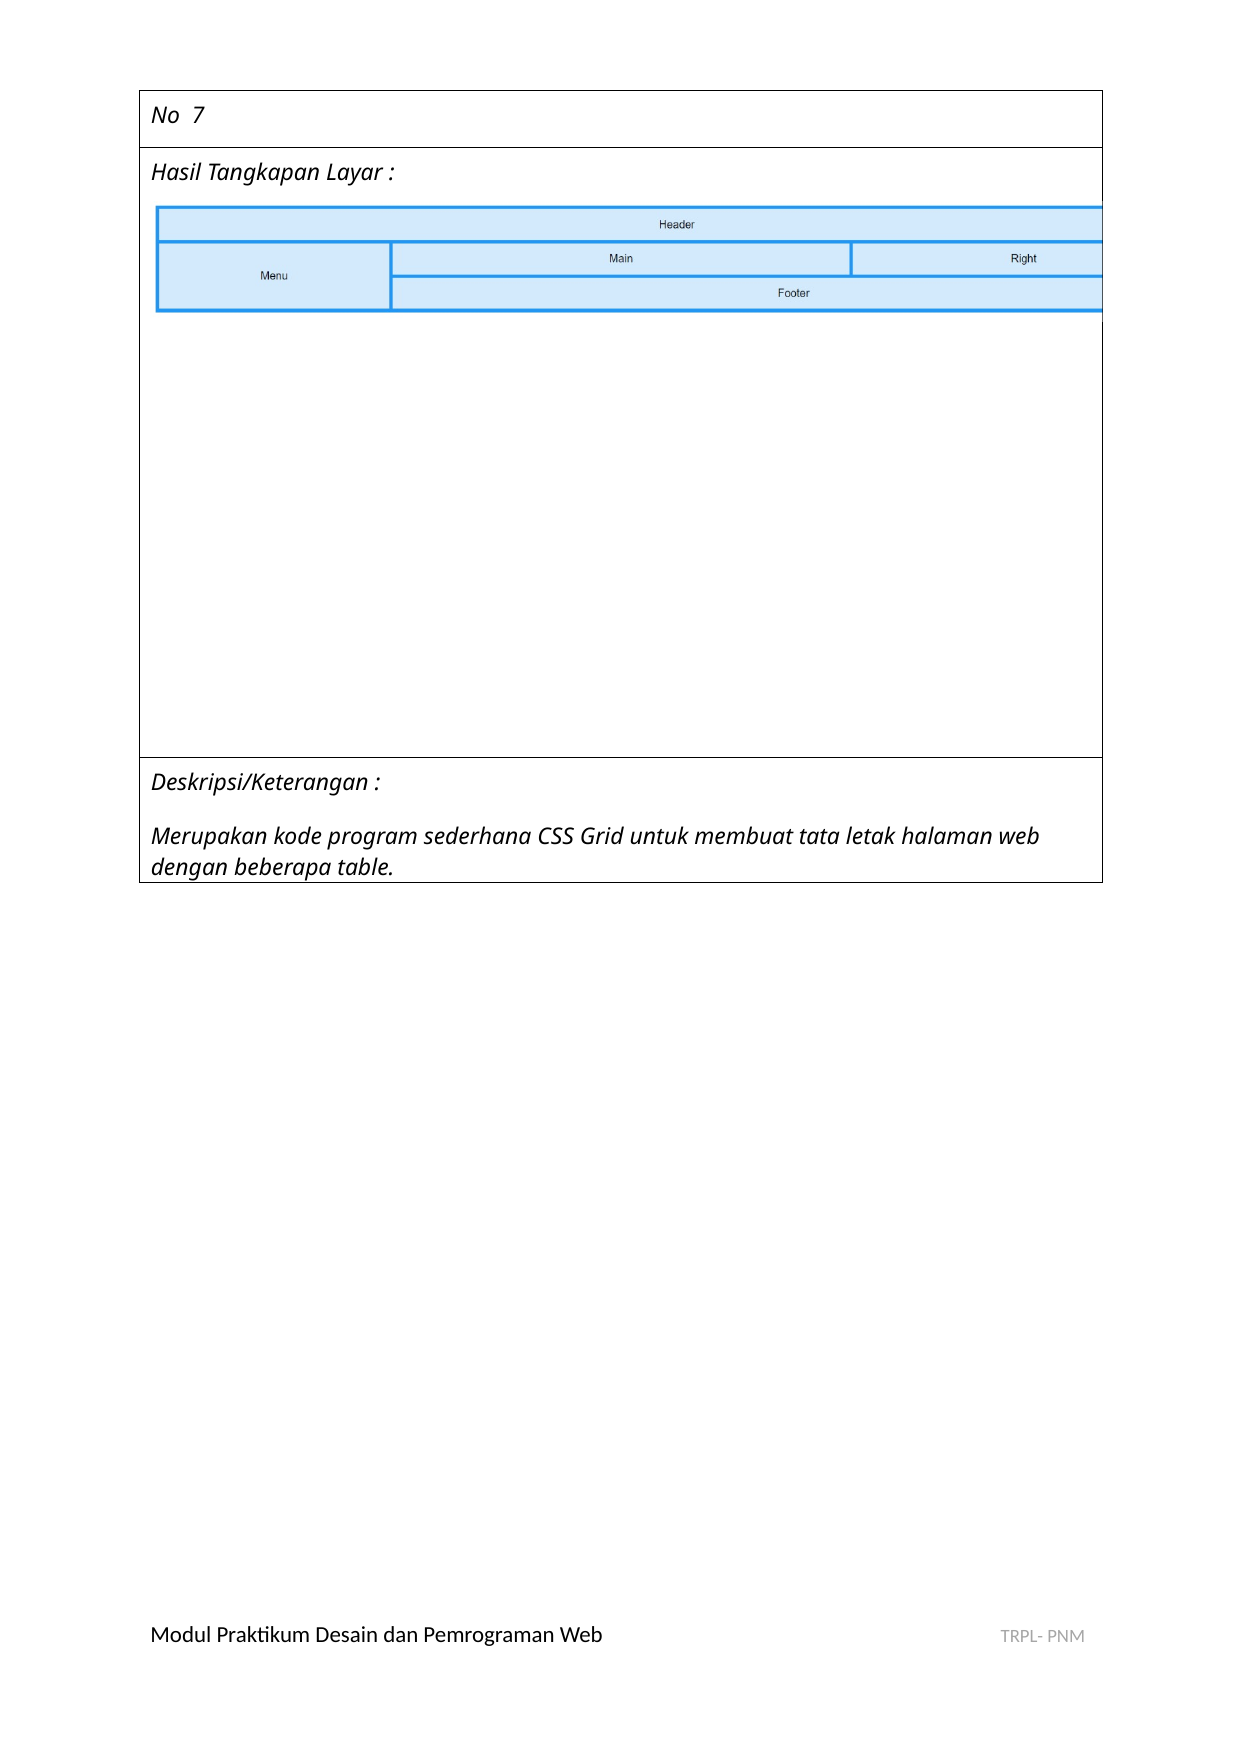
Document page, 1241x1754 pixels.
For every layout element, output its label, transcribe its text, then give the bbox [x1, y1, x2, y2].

table_header No 7 [140, 91, 1102, 147]
table_cell Hasil Tangkapan Layar : [140, 148, 1102, 757]
picture [150, 201, 1103, 322]
table_cell Deskripsi/Keterangan : Merupakan kode program sederhana CSS Grid untuk membuat tata letak halaman web dengan beberapa table. [140, 758, 1102, 882]
